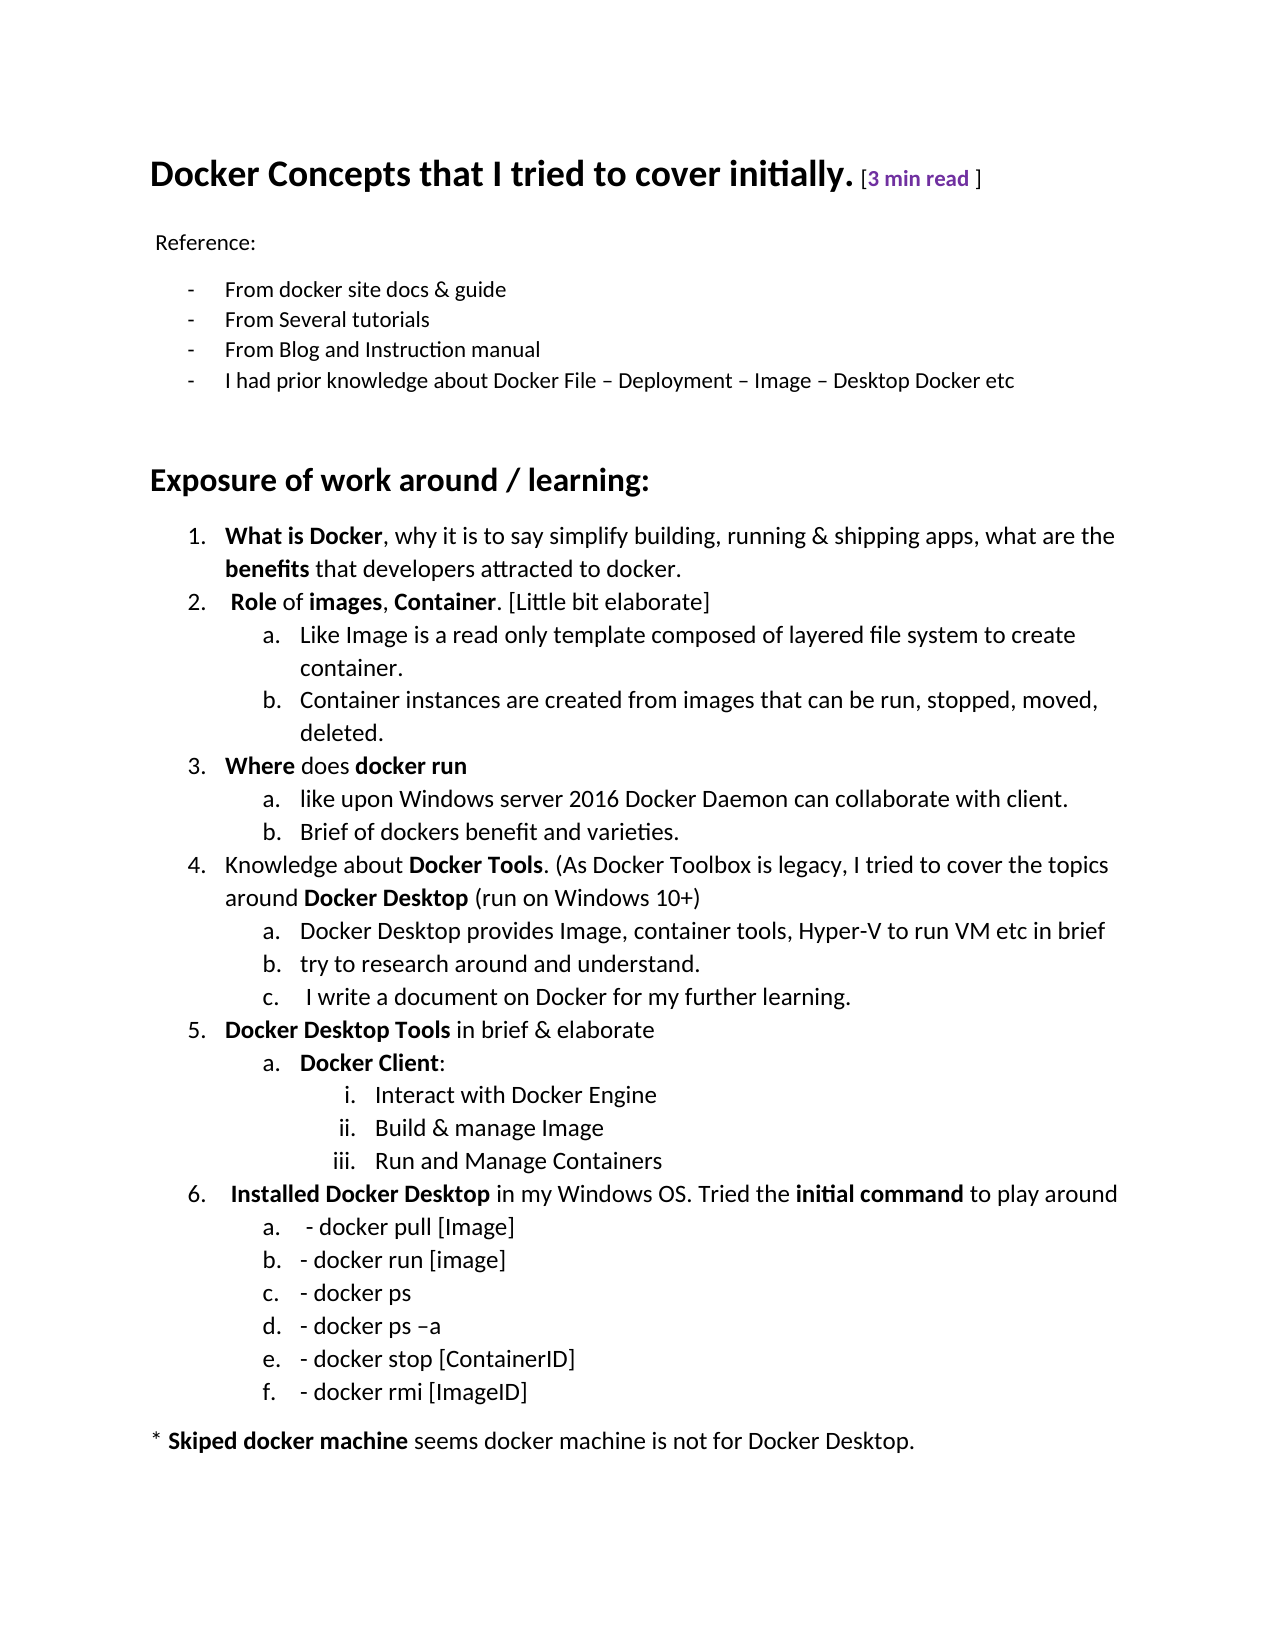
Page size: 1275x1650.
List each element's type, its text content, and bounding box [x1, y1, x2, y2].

list From docker site docs & guide [187, 275, 1125, 303]
text * Skiped docker machine seems docker machine is not for Docker Desktop. [150, 1426, 1125, 1456]
list Build & manage Image [356, 1113, 1125, 1143]
list Knowledge about Docker Tools. (As Docker Toolbox is legacy, I tried to cover the topics around Docker Desktop (run on Windows 10+) [187, 849, 1125, 913]
list like upon Windows server 2016 Docker Daemon can collaborate with client. [262, 783, 1125, 814]
list Docker Client: [262, 1047, 1125, 1077]
list From Blog and Instruction manual [187, 336, 1125, 363]
list I write a document on Docker for my further learning. [262, 981, 1125, 1011]
list Where does docker run [187, 751, 1125, 781]
list - docker pull [Image] [262, 1211, 1125, 1242]
list From Several tutorials [187, 305, 1125, 333]
list Docker Desktop Tools in brief & elaborate [187, 1014, 1125, 1044]
list Docker Desktop provides Image, container tools, Hyper-V to run VM etc in brief [262, 915, 1125, 946]
list Container instances are created from images that can be run, stopped, moved, deleted. [262, 685, 1125, 748]
list try to research around and understand. [262, 948, 1125, 978]
list What is Docker, why it is to say simplify building, running & shipping apps, what are the benefits that developers attracted to docker. [187, 520, 1125, 583]
list Interact with Docker Engine [356, 1080, 1125, 1110]
list - docker ps [262, 1277, 1125, 1308]
list Installed Docker Desktop in my Windows OS. Tried the initial command to play around [187, 1178, 1125, 1209]
list - docker rmi [ImageID] [262, 1376, 1125, 1406]
list - docker ps –a [262, 1310, 1125, 1341]
list Role of images, Container. [Little bit elaborate] [187, 586, 1125, 616]
list I had prior knowledge about Docker File – Deployment – Image – Desktop Docker etc [187, 366, 1125, 394]
list Brief of dockers benefit and varieties. [262, 816, 1125, 847]
text Docker Concepts that I tried to cover initially. [3 min read ] Reference: [150, 150, 1125, 256]
list Like Image is a read only template composed of layered file system to create container. [262, 619, 1125, 682]
list Run and Manage Containers [356, 1146, 1125, 1176]
list - docker run [image] [262, 1244, 1125, 1275]
text Exposure of work around / learning: [150, 459, 1125, 500]
list - docker stop [ContainerID] [262, 1343, 1125, 1373]
